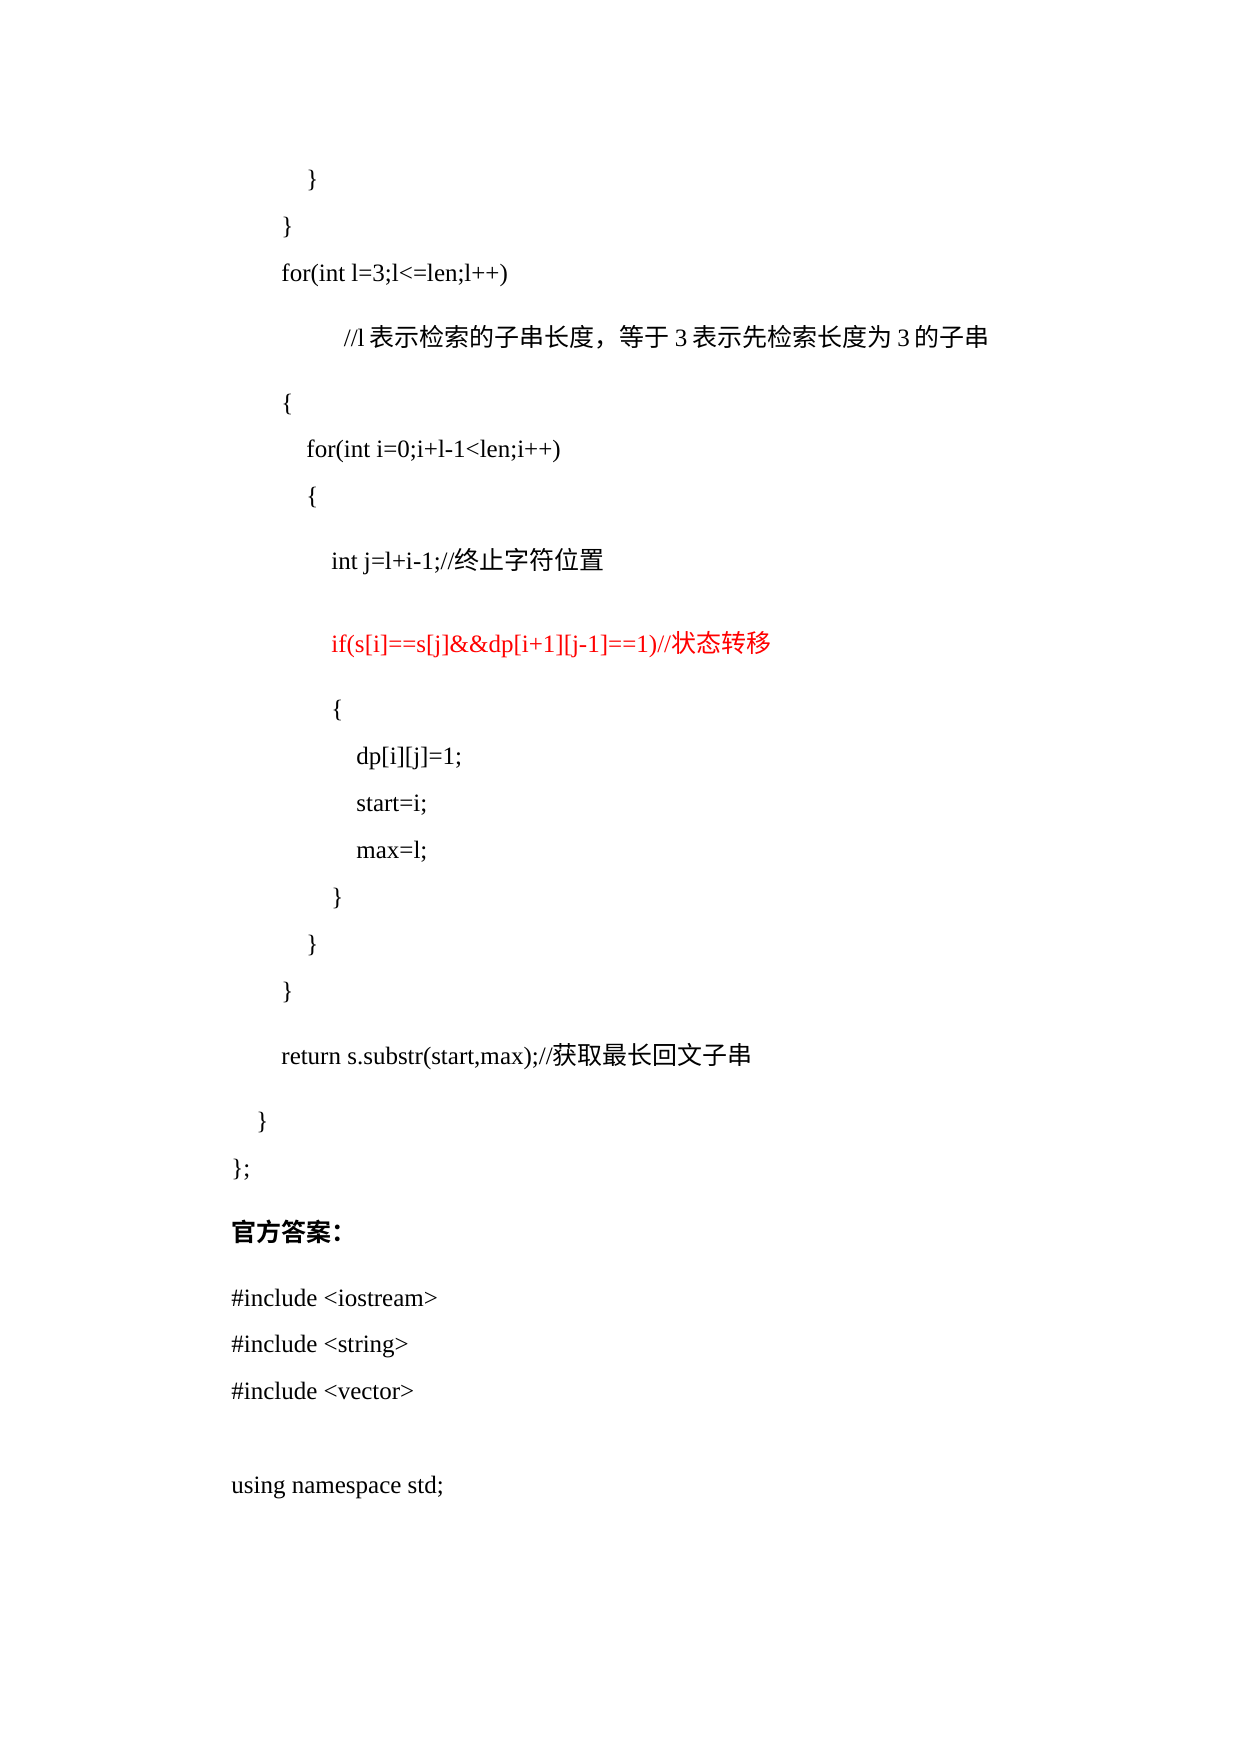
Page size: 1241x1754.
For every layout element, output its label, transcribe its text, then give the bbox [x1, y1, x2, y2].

text dp[i][j]=1; [187, 739, 1053, 772]
text max=l; [187, 833, 1053, 866]
text } [187, 209, 1053, 241]
text for(int l=3;l<=len;l++) [187, 256, 1053, 288]
text start=i; [187, 786, 1053, 819]
text }; [187, 1151, 1053, 1183]
text } [187, 880, 1053, 913]
text if(s[i]==s[j]&&dp[i+1][j-1]==1)//状态转移 [187, 609, 1053, 674]
text #include <iostream> [187, 1281, 1053, 1313]
text #include <vector> [187, 1374, 1053, 1407]
text { [187, 479, 1053, 512]
text } [187, 162, 1053, 194]
text } [187, 927, 1053, 959]
text 官方答案： [187, 1198, 1053, 1263]
text } [187, 1104, 1053, 1136]
text for(int i=0;i+l-1<len;i++) [187, 433, 1053, 465]
text using namespace std; [187, 1468, 1053, 1501]
text return s.substr(start,max);//获取最长回文子串 [187, 1021, 1053, 1086]
text } [187, 974, 1053, 1006]
text //l表示检索的子串长度，等于3表示先检索长度为3的子串 [275, 303, 1053, 368]
text #include <string> [187, 1328, 1053, 1360]
text int j=l+i-1;//终止字符位置 [187, 526, 1053, 591]
text { [187, 693, 1053, 725]
text { [187, 386, 1053, 418]
